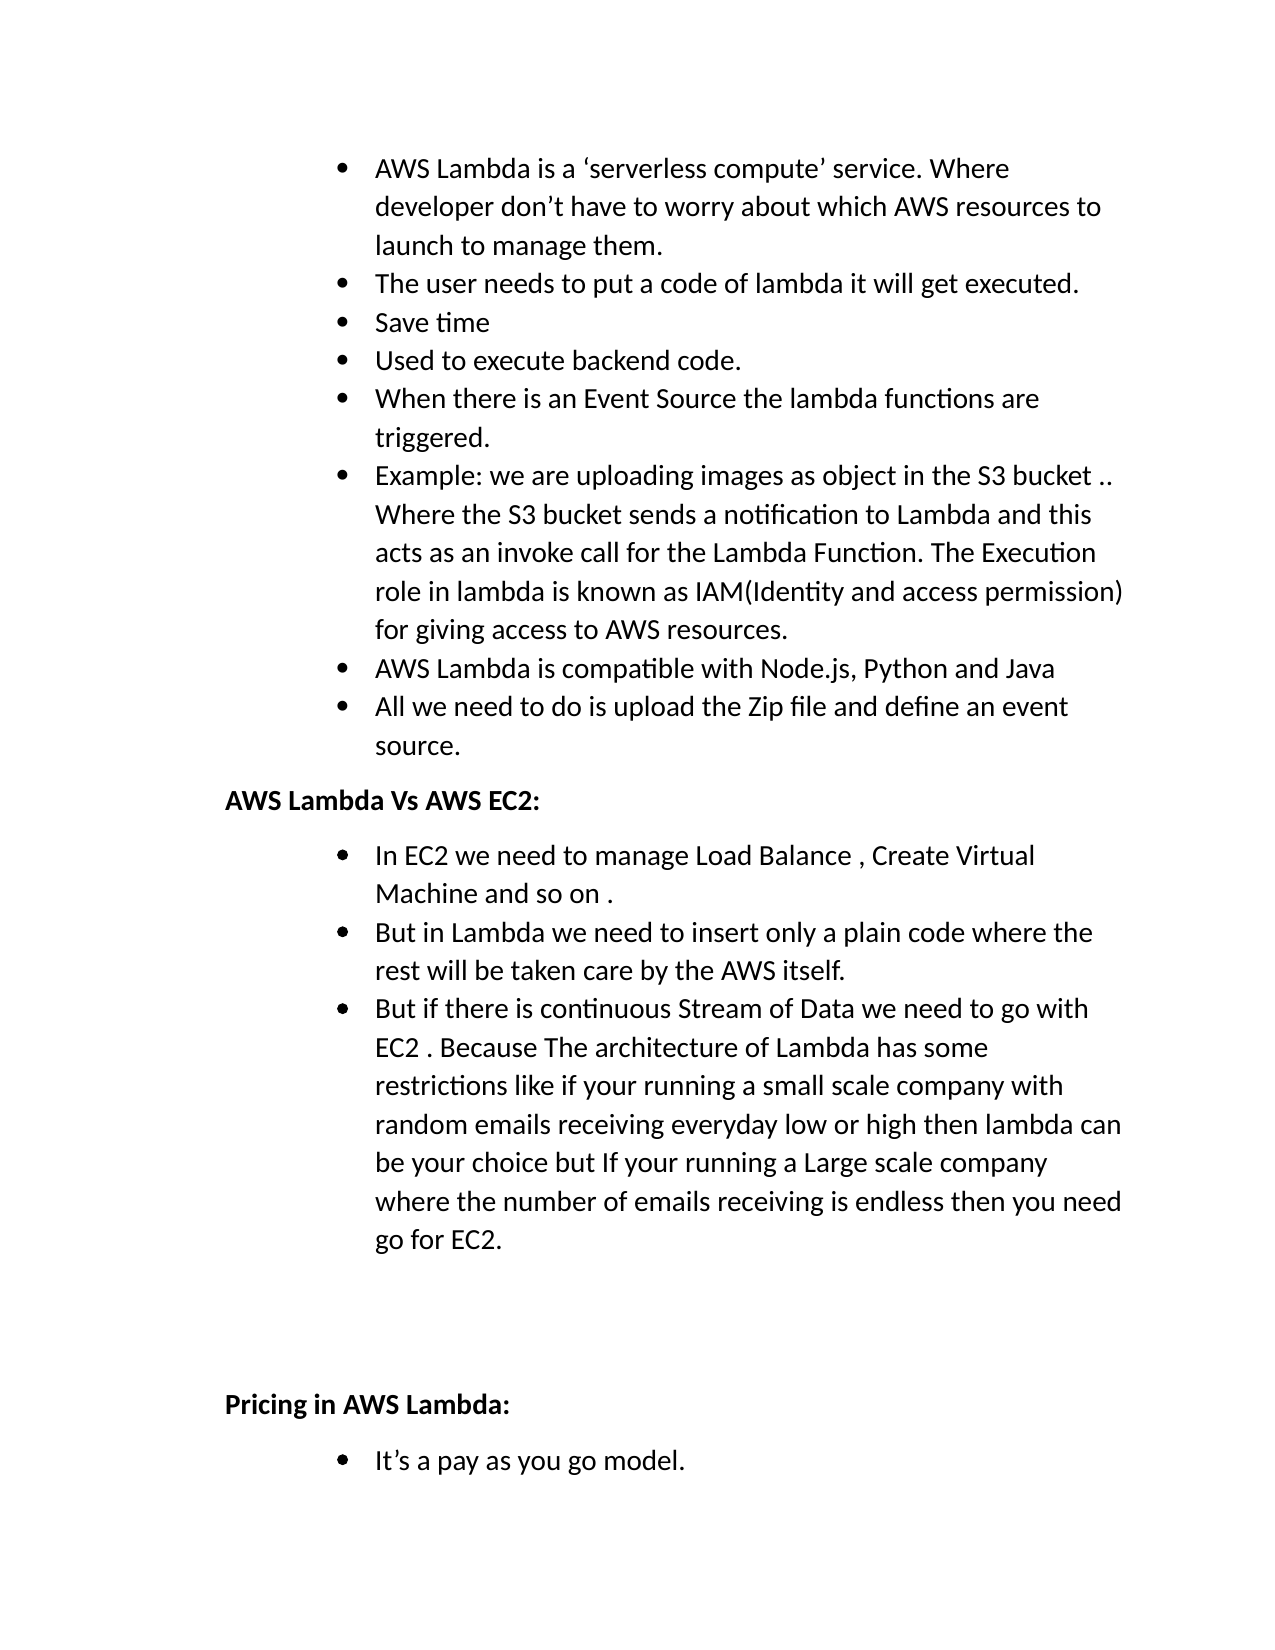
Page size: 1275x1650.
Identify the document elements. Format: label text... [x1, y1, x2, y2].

list AWS Lambda is compatible with Node.js, Python and Java [337, 650, 1125, 685]
list AWS Lambda is a ‘serverless compute’ service. Where developer don’t have to worry about which AWS resources to launch to manage them. [337, 150, 1125, 262]
list Used to execute backend code. [337, 342, 1125, 378]
list All we need to do is upload the Zip file and define an event source. [337, 688, 1125, 762]
list Example: we are uploading images as object in the S3 bucket .. Where the S3 bucket sends a notification to Lambda and this acts as an invoke call for the Lambda Function. The Execution role in lambda is known as IAM(Identity and access permission) for giving access to AWS resources. [337, 457, 1125, 647]
list But in Lambda we need to insert only a plain code where the rest will be taken care by the AWS itself. [337, 914, 1125, 988]
list It’s a pay as you go model. [337, 1442, 1125, 1477]
list But if there is continuous Stream of Data we need to go with EC2 . Because The architecture of Lambda has some restrictions like if your running a small scale company with random emails receiving everyday low or high then lambda can be your choice but If your running a Large scale company where the number of emails receiving is endless then you need go for EC2. [337, 991, 1125, 1257]
text AWS Lambda Vs AWS EC2: [225, 782, 1125, 817]
list When there is an Event Source the lambda functions are triggered. [337, 381, 1125, 455]
list Save time [337, 304, 1125, 339]
list In EC2 we need to manage Load Balance , Create Virtual Machine and so on . [337, 837, 1125, 911]
text Pricing in AWS Lambda: [225, 1386, 1125, 1422]
list The user needs to put a code of lambda it will get executed. [337, 265, 1125, 301]
